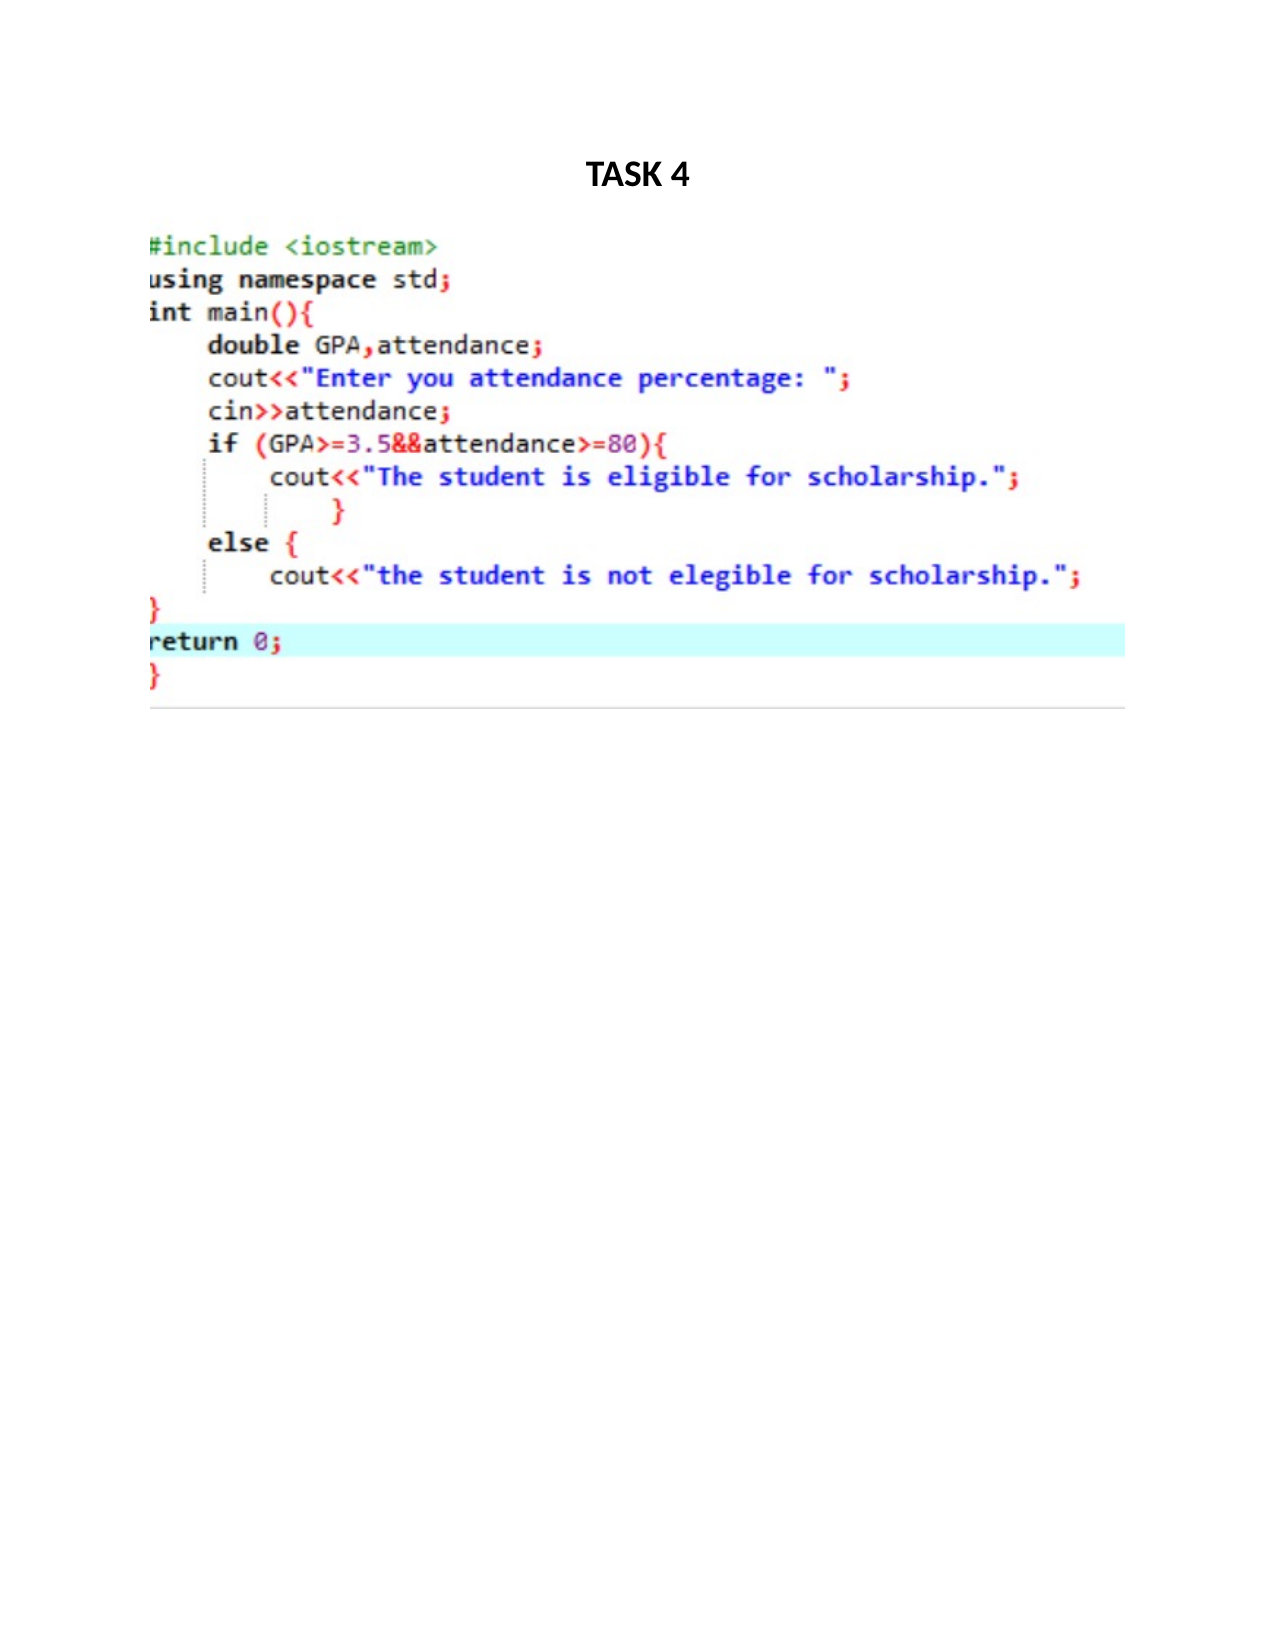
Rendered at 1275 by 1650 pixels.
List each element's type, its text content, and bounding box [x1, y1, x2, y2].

text TASK 4 [150, 150, 1125, 196]
picture [150, 216, 1125, 709]
